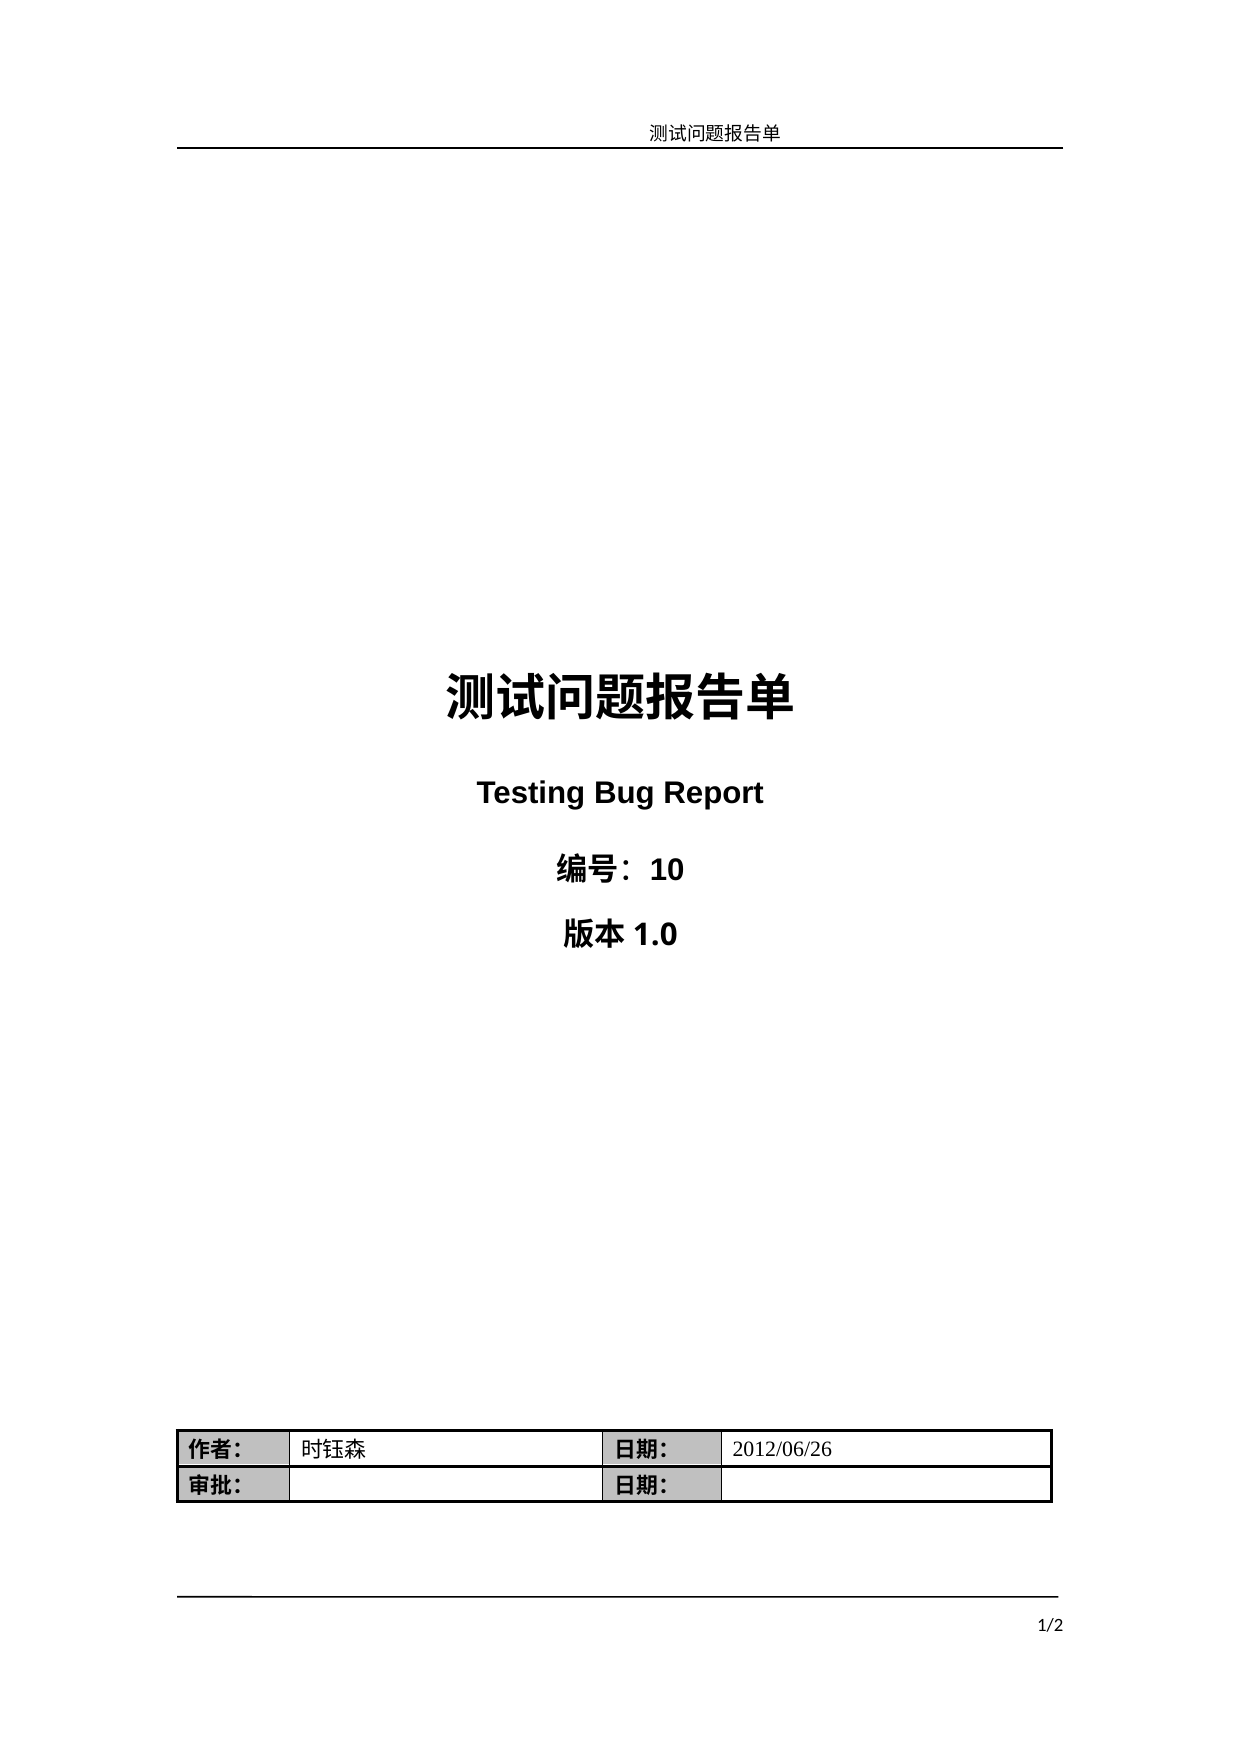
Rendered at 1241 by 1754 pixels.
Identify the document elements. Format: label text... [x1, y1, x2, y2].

text 测试问题报告单 [177, 644, 1063, 742]
table_header 2012/06/26 [722, 1432, 1050, 1464]
table_header 时钰森 [290, 1432, 602, 1464]
table_cell [722, 1468, 1050, 1500]
table_header 作者： [179, 1432, 289, 1464]
table_cell [290, 1468, 602, 1500]
table_header 日期： [603, 1432, 721, 1464]
text Testing Bug Report [177, 760, 1063, 825]
text 编号：10 [177, 834, 1063, 899]
text 版本 1.0 [177, 899, 1063, 964]
table_cell 日期： [603, 1468, 721, 1500]
table_cell 审批： [179, 1468, 289, 1500]
